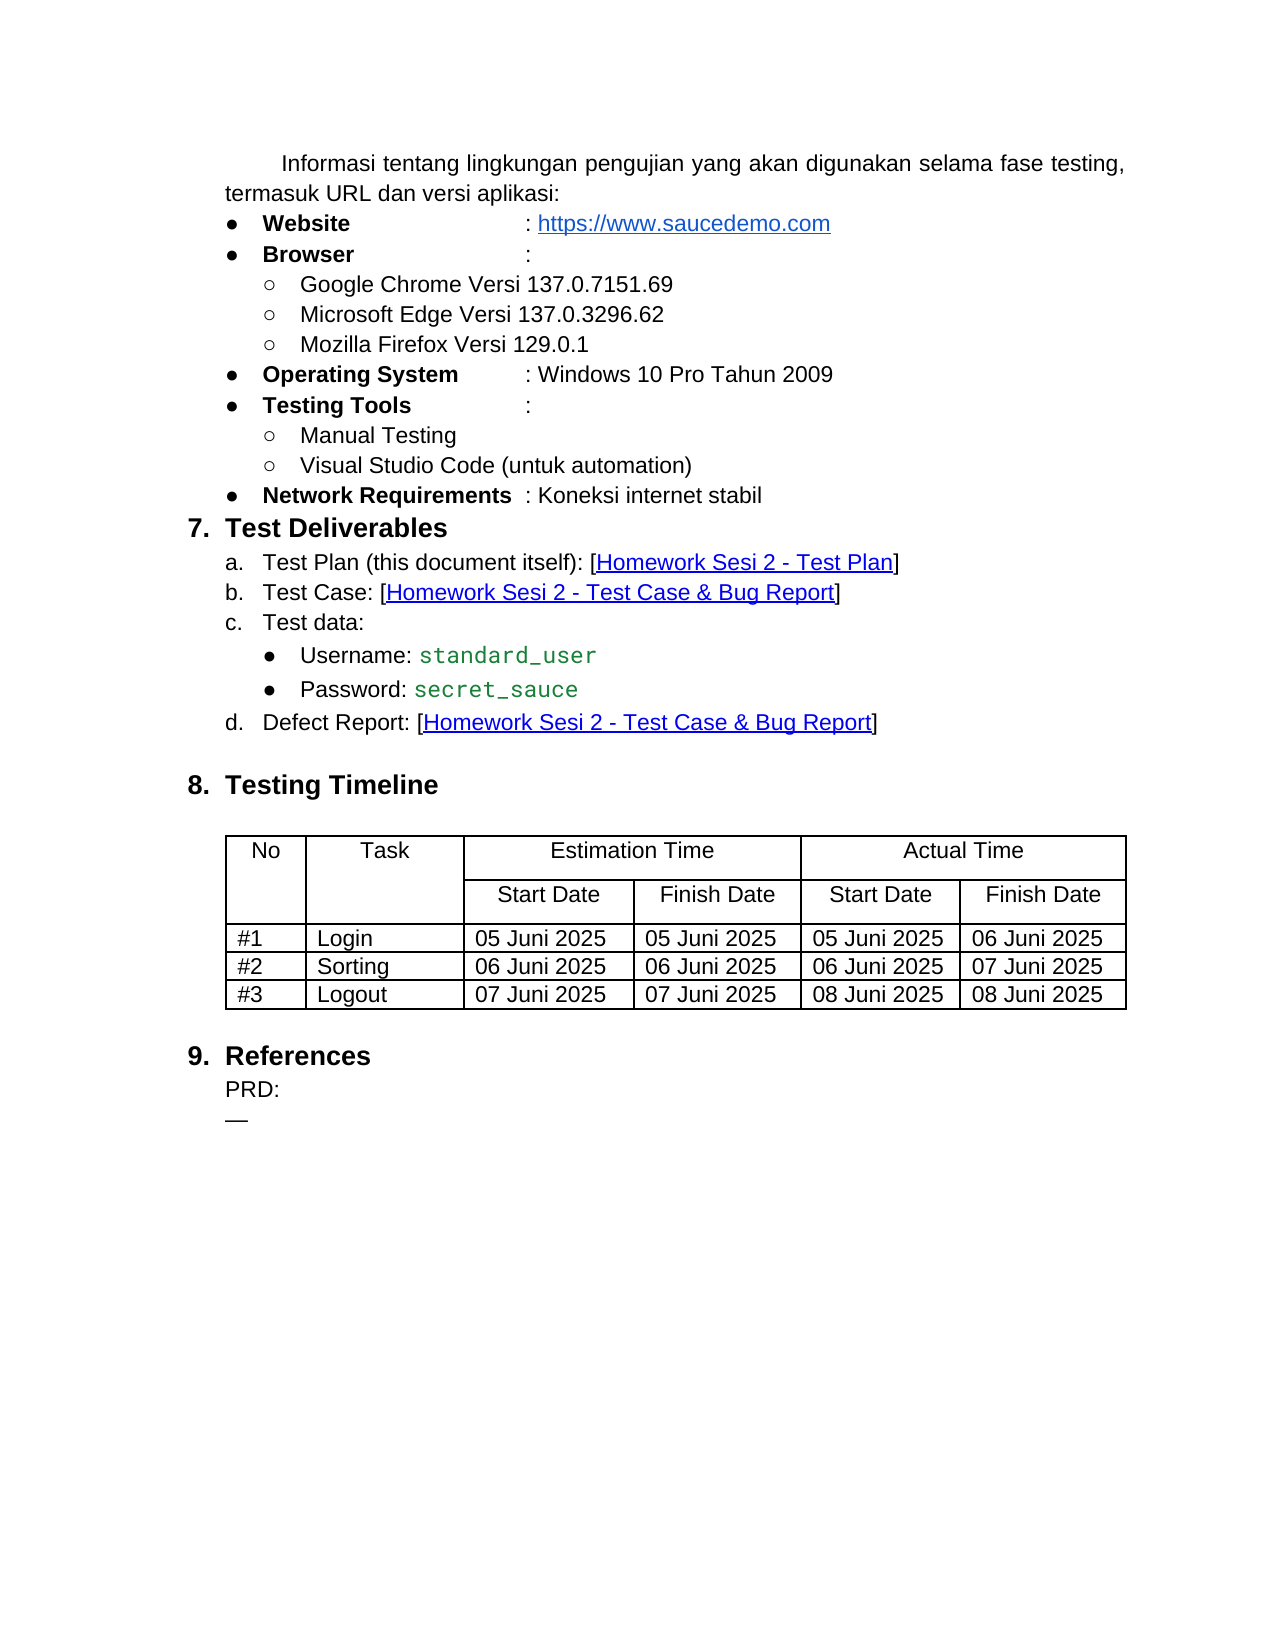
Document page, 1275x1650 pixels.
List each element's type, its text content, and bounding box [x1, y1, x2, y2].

table_cell 05 Juni 2025 [802, 925, 959, 951]
list Password: secret_sauce [262, 674, 1125, 704]
text PRD: [150, 1076, 1125, 1102]
table_cell 05 Juni 2025 [635, 925, 800, 951]
text — [150, 1106, 1125, 1133]
list Manual Testing [262, 422, 1125, 448]
list Operating System : Windows 10 Pro Tahun 2009 [225, 361, 1125, 388]
table_cell 06 Juni 2025 [465, 953, 633, 979]
table_cell #3 [227, 981, 305, 1008]
list Test Plan (this document itself): [Homework Sesi 2 - Test Plan] [225, 548, 1125, 575]
table_cell 07 Juni 2025 [961, 953, 1125, 979]
table_cell #1 [227, 925, 305, 951]
table_cell 07 Juni 2025 [635, 981, 800, 1008]
list Defect Report: [Homework Sesi 2 - Test Case & Bug Report] [225, 708, 1125, 735]
list Testing Timeline [187, 769, 1125, 800]
list Microsoft Edge Versi 137.0.3296.62 [262, 301, 1125, 327]
table_cell Start Date [465, 881, 633, 922]
table_header Estimation Time [465, 837, 800, 879]
list Browser : [225, 241, 1125, 267]
table_cell 06 Juni 2025 [635, 953, 800, 979]
text Informasi tentang lingkungan pengujian yang akan digunakan selama fase testing, termasuk URL dan versi aplikasi: [225, 150, 1125, 207]
table_cell 08 Juni 2025 [802, 981, 959, 1008]
table_cell 07 Juni 2025 [465, 981, 633, 1008]
table_cell Login [307, 925, 463, 951]
table_cell Finish Date [635, 881, 800, 922]
list Mozilla Firefox Versi 129.0.1 [262, 331, 1125, 358]
table_cell 06 Juni 2025 [802, 953, 959, 979]
table_cell Start Date [802, 881, 959, 922]
table_cell #2 [227, 953, 305, 979]
list Testing Tools : [225, 392, 1125, 418]
table_cell Finish Date [961, 881, 1125, 922]
table_cell 08 Juni 2025 [961, 981, 1125, 1008]
list Test data: [225, 609, 1125, 635]
list Website : https://www.saucedemo.com [225, 210, 1125, 237]
table_header Actual Time [802, 837, 1125, 879]
list Username: standard_user [262, 639, 1125, 669]
list Network Requirements : Koneksi internet stabil [225, 482, 1125, 509]
list Google Chrome Versi 137.0.7151.69 [262, 271, 1125, 297]
table_cell 06 Juni 2025 [961, 925, 1125, 951]
table_cell 05 Juni 2025 [465, 925, 633, 951]
list Test Deliverables [187, 512, 1125, 544]
list References [187, 1040, 1125, 1071]
table_cell Logout [307, 981, 463, 1008]
list Visual Studio Code (untuk automation) [262, 452, 1125, 478]
table_header No [227, 837, 305, 922]
table_header Task [307, 837, 463, 922]
table_cell Sorting [307, 953, 463, 979]
list Test Case: [Homework Sesi 2 - Test Case & Bug Report] [225, 579, 1125, 605]
